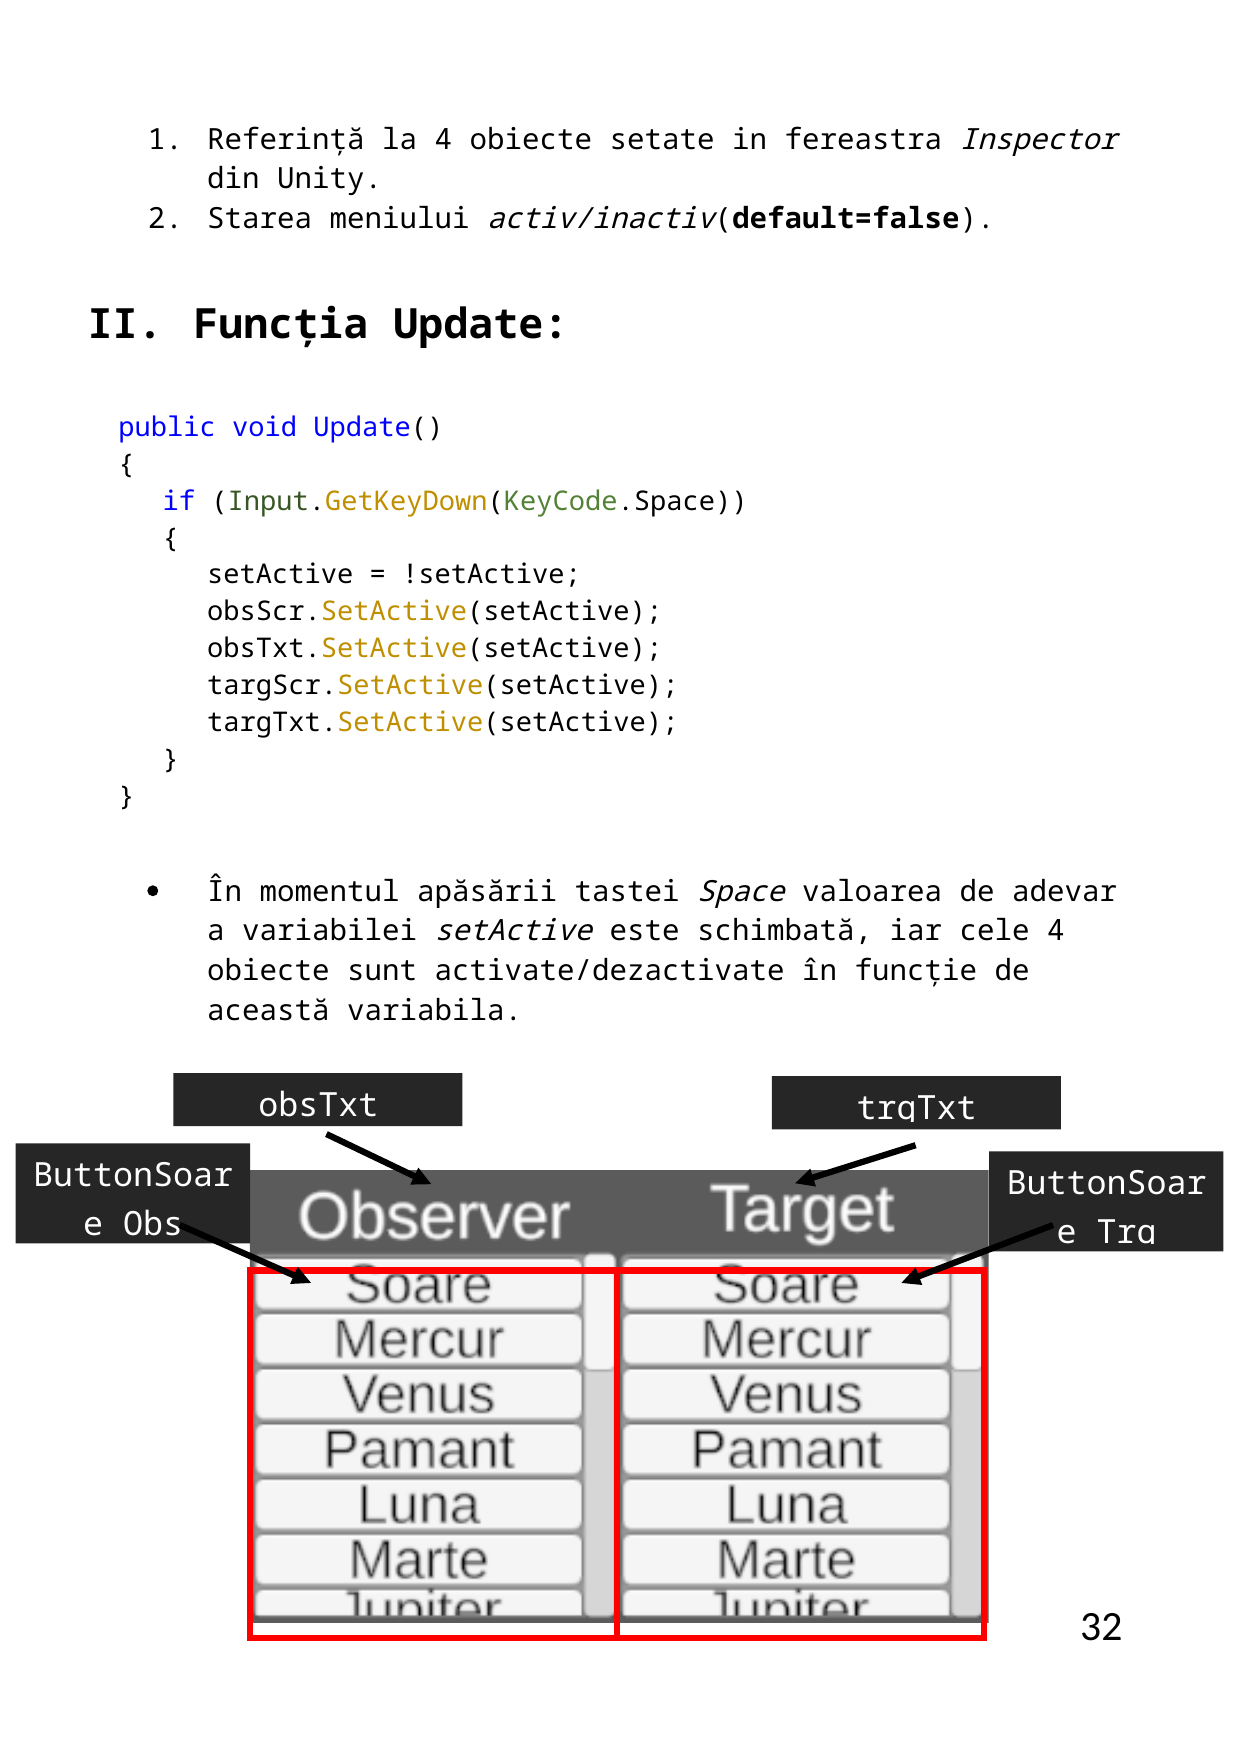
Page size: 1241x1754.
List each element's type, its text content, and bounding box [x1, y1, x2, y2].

text } [118, 776, 1122, 813]
picture [620, 1274, 981, 1623]
text obsTxt.SetActive(setActive); [207, 629, 1122, 666]
picture [955, 1254, 989, 1623]
text setActive = !setActive; [207, 555, 1122, 592]
text { [118, 444, 1122, 481]
text targScr.SetActive(setActive); [207, 666, 1122, 702]
text obsScr.SetActive(setActive); [207, 592, 1122, 629]
text if (Input.GetKeyDown(KeyCode.Space)) [162, 481, 1122, 518]
picture [249, 1260, 264, 1267]
list Referință la 4 obiecte setate in fereastra Inspector din Unity. [148, 118, 1122, 197]
list În momentul apăsării tastei Space valoarea de adevar a variabilei setActive este schimbată, iar cele 4 obiecte sunt activate/dezactivate în funcție de această variabila. [148, 870, 1122, 1029]
text public void Update() [118, 407, 1122, 444]
list Starea meniului activ/inactiv(default=false). [148, 197, 1122, 237]
text { [162, 518, 1122, 555]
text } [162, 739, 1122, 776]
picture [253, 1274, 614, 1623]
picture [812, 1170, 823, 1174]
picture [249, 1170, 989, 1267]
list Funcția Update: [162, 294, 1122, 351]
text targTxt.SetActive(setActive); [207, 702, 1122, 739]
